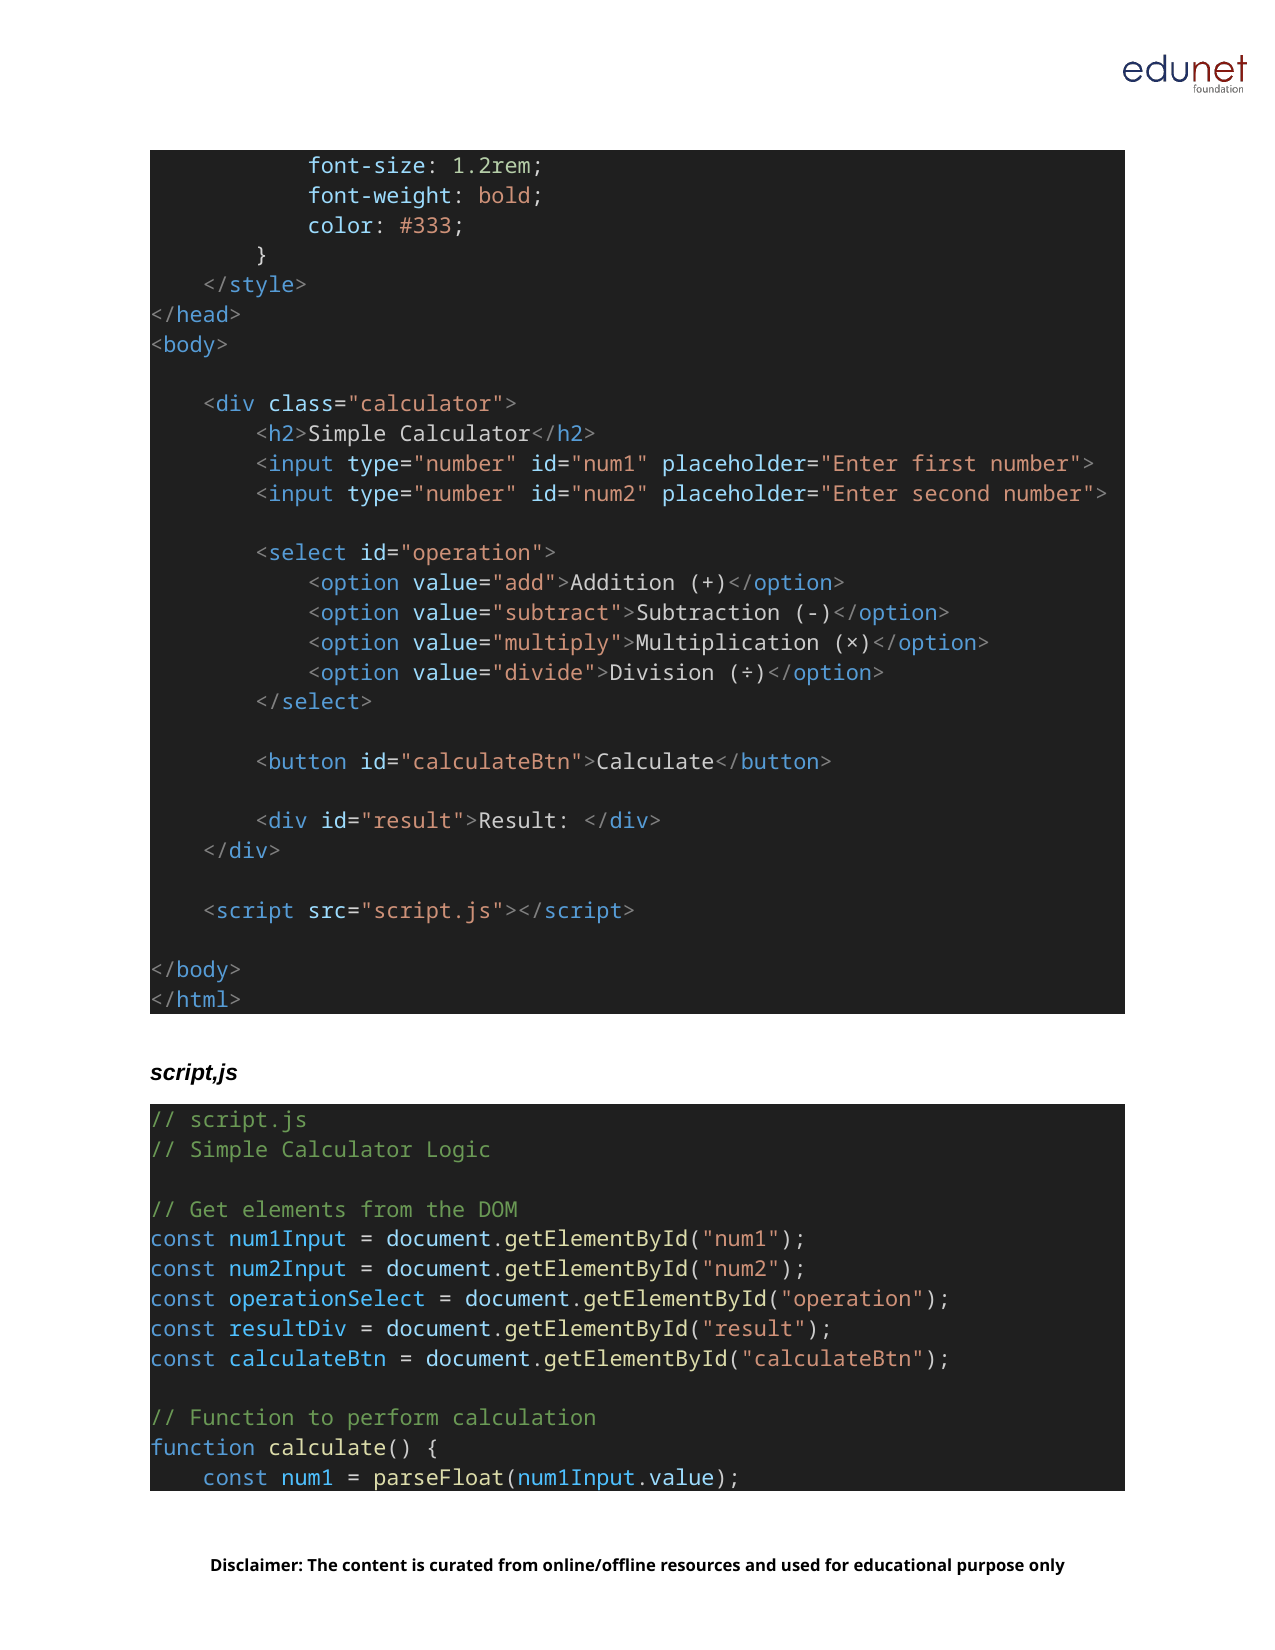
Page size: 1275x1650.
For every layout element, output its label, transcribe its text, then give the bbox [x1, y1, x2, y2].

text </select> [150, 686, 1125, 716]
text <div class="calculator"> [150, 388, 1125, 418]
text </html> [150, 984, 1125, 1014]
text <input type="number" id="num2" placeholder="Enter second number"> [150, 478, 1125, 507]
text <option value="add">Addition (+)</option> [150, 567, 1125, 597]
text // Simple Calculator Logic [150, 1134, 1125, 1164]
text <input type="number" id="num1" placeholder="Enter first number"> [150, 448, 1125, 478]
text <option value="subtract">Subtraction (-)</option> [150, 597, 1125, 627]
text const num1 = parseFloat(num1Input.value); [150, 1462, 1125, 1491]
text <select id="operation"> [150, 537, 1125, 567]
text </div> [150, 835, 1125, 865]
text font-weight: bold; [150, 180, 1125, 209]
text const operationSelect = document.getElementById("operation"); [150, 1283, 1125, 1313]
text function calculate() { [150, 1432, 1125, 1462]
picture [1121, 53, 1248, 95]
text font-size: 1.2rem; [150, 150, 1125, 180]
text </body> [150, 954, 1125, 984]
text const resultDiv = document.getElementById("result"); [150, 1313, 1125, 1342]
text } [150, 239, 1125, 269]
text <option value="divide">Division (÷)</option> [150, 656, 1125, 686]
text const num2Input = document.getElementById("num2"); [150, 1253, 1125, 1283]
text </style> [150, 269, 1125, 299]
text <script src="script.js"></script> [150, 895, 1125, 924]
text // script.js [150, 1104, 1125, 1134]
text <div id="result">Result: </div> [150, 805, 1125, 835]
text script,js [150, 1059, 1125, 1085]
text const num1Input = document.getElementById("num1"); [150, 1223, 1125, 1253]
text <option value="multiply">Multiplication (×)</option> [150, 627, 1125, 656]
text <h2>Simple Calculator</h2> [150, 418, 1125, 448]
text </head> [150, 299, 1125, 329]
text <body> [150, 329, 1125, 358]
text // Function to perform calculation [150, 1402, 1125, 1432]
text <button id="calculateBtn">Calculate</button> [150, 746, 1125, 776]
text color: #333; [150, 209, 1125, 239]
text const calculateBtn = document.getElementById("calculateBtn"); [150, 1342, 1125, 1372]
text // Get elements from the DOM [150, 1193, 1125, 1223]
